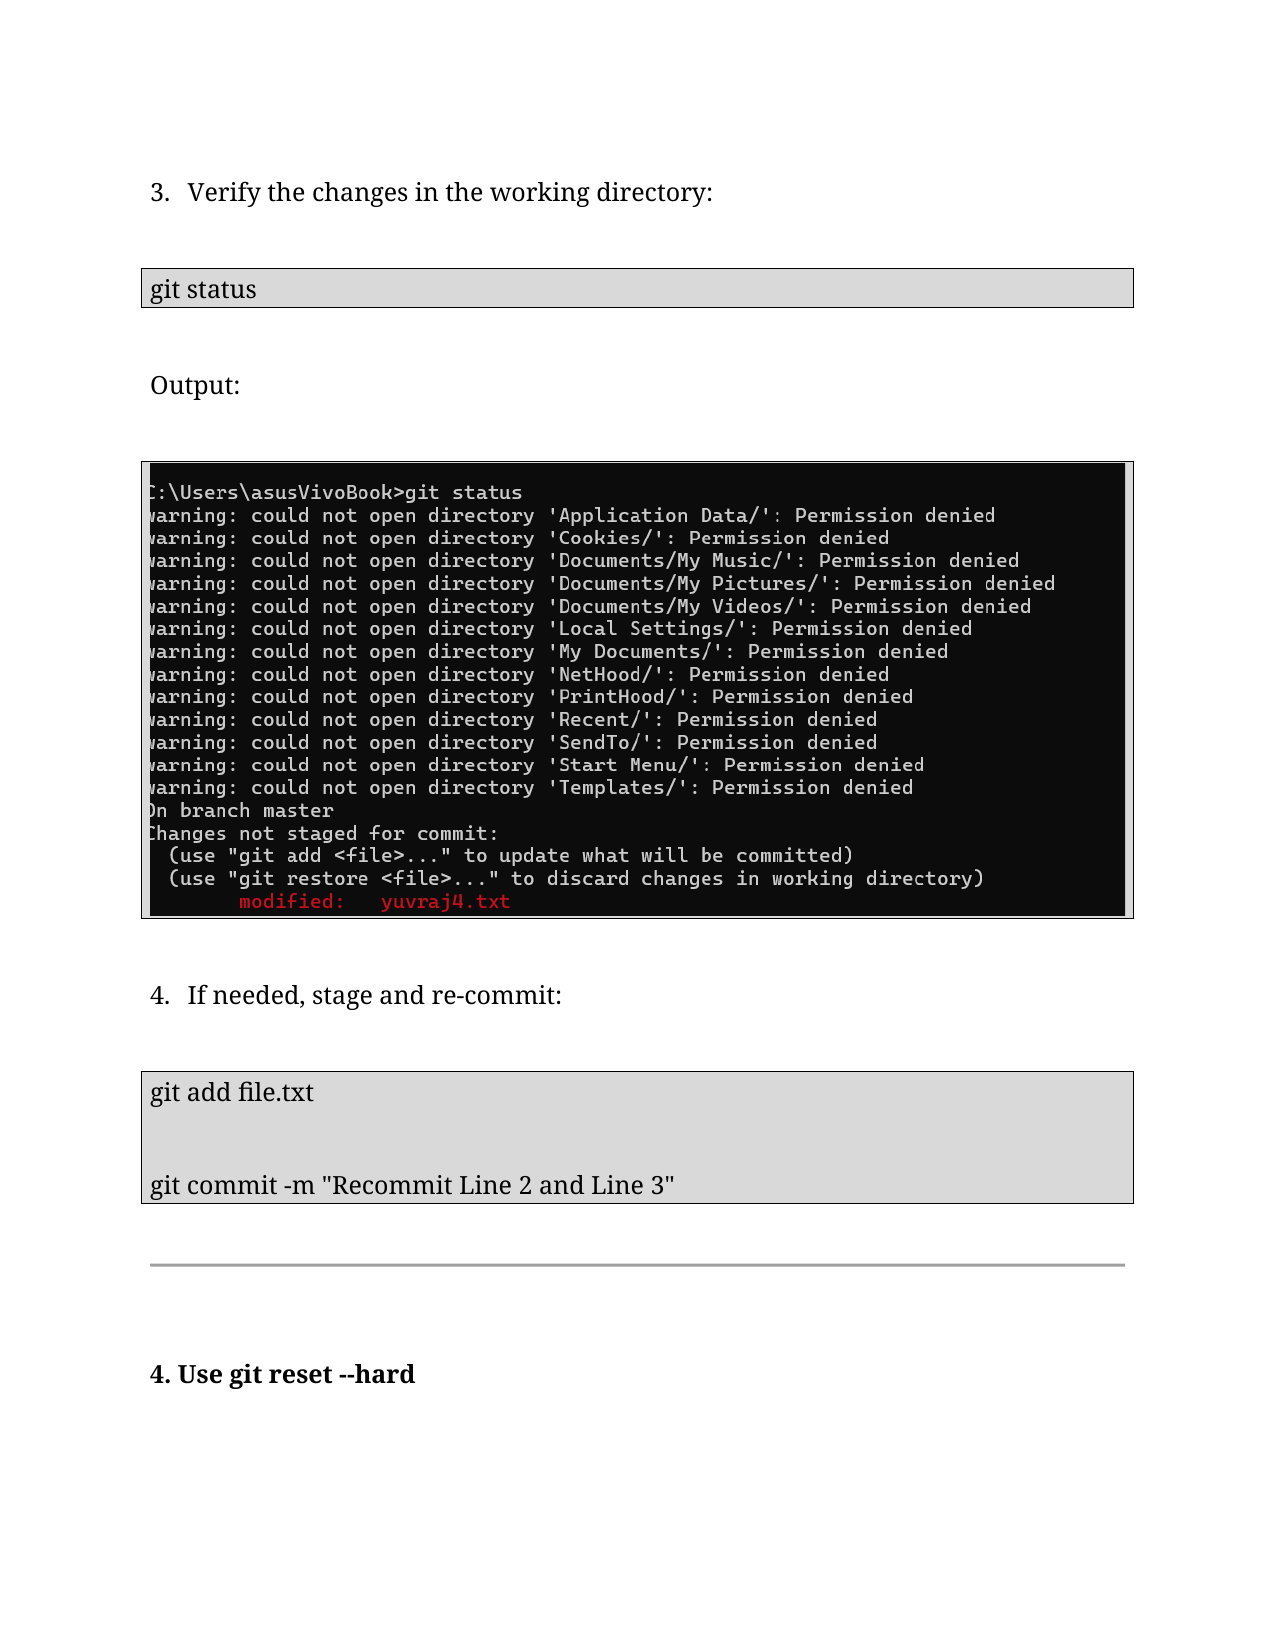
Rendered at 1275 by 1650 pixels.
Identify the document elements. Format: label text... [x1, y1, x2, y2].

text 4. Use git reset --hard [150, 1357, 1125, 1391]
text git status [142, 269, 1133, 307]
text Output: [150, 367, 1125, 402]
list If needed, stage and re-commit: [150, 978, 1125, 1012]
picture [150, 463, 1125, 916]
list Verify the changes in the working directory: [150, 175, 1125, 209]
text git add file.txt [142, 1072, 1133, 1108]
text git commit -m "Recommit Line 2 and Line 3" [142, 1164, 1133, 1203]
